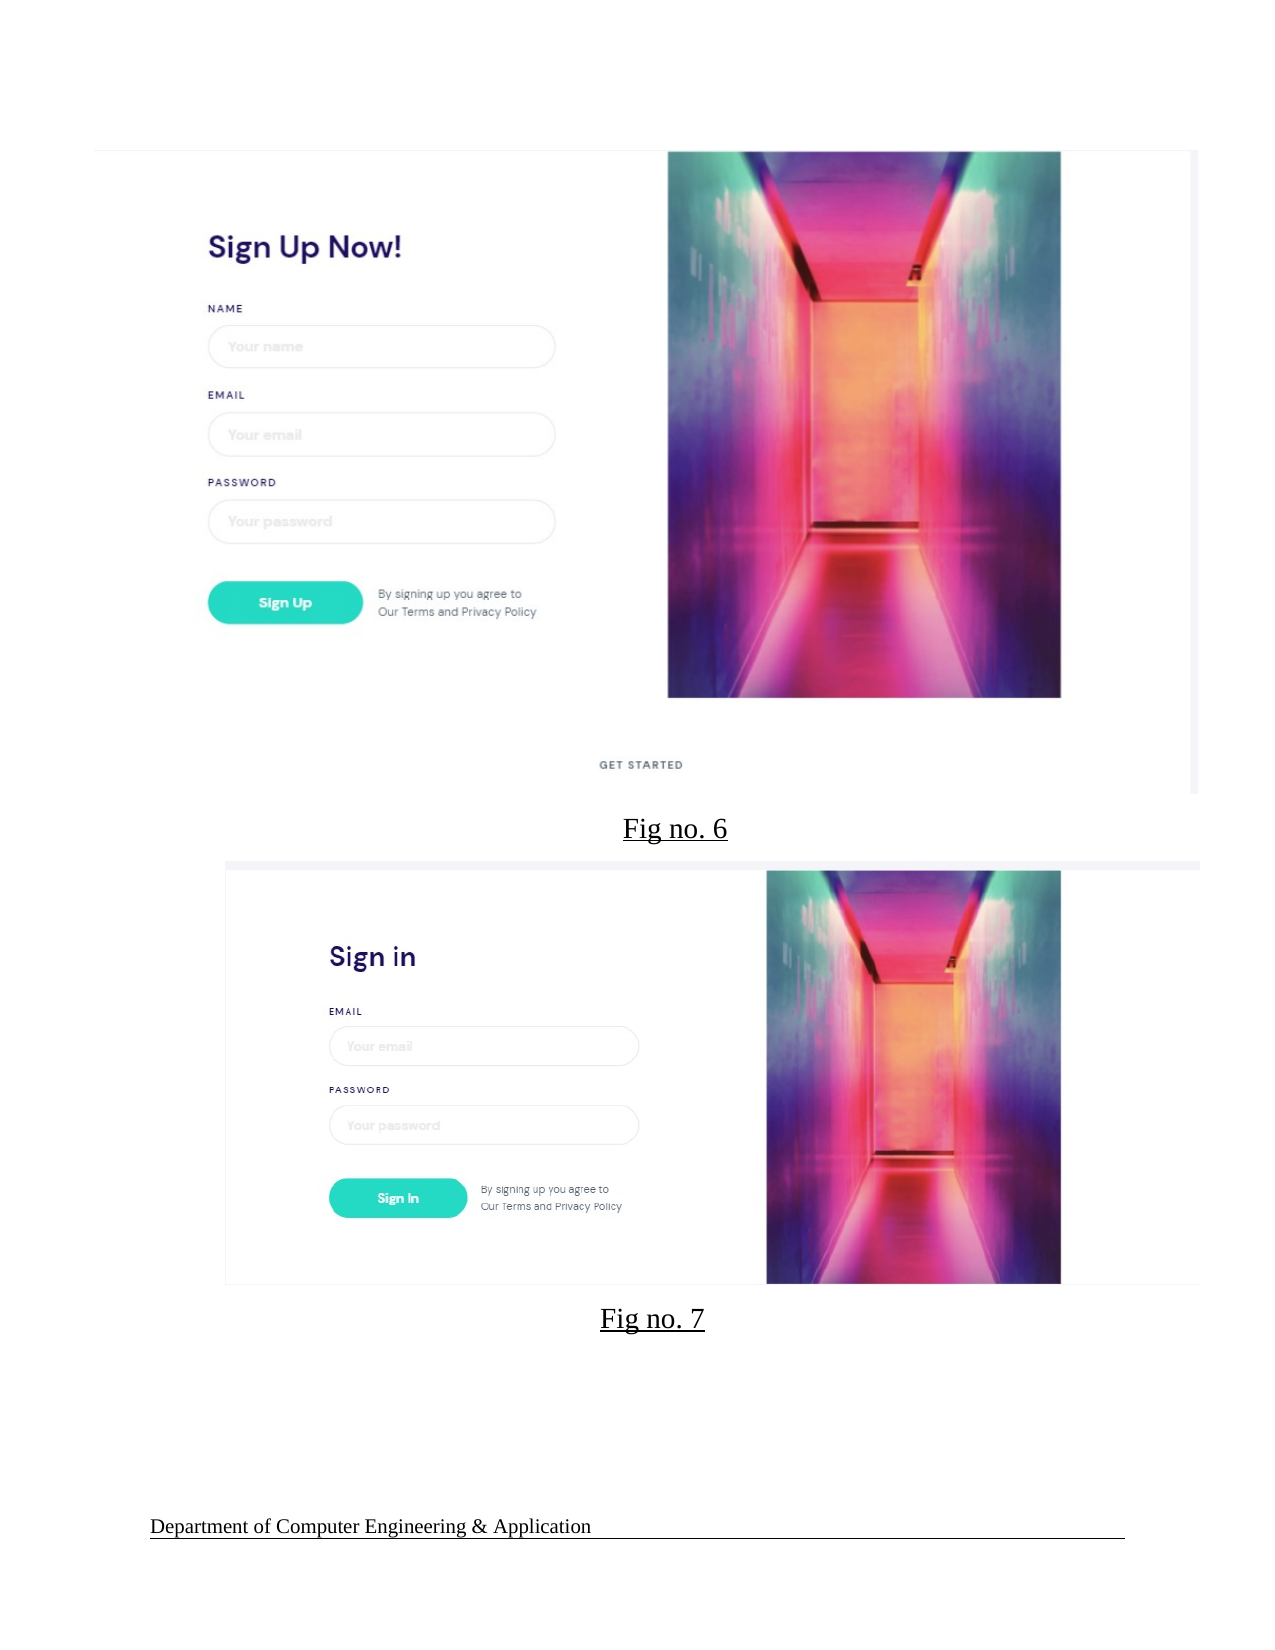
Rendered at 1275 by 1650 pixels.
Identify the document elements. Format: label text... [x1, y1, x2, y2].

picture [225, 861, 1200, 1285]
list Fig no. 6 [94, 811, 1125, 844]
text Fig no. 7 [450, 1301, 1125, 1334]
picture [93, 150, 1199, 794]
